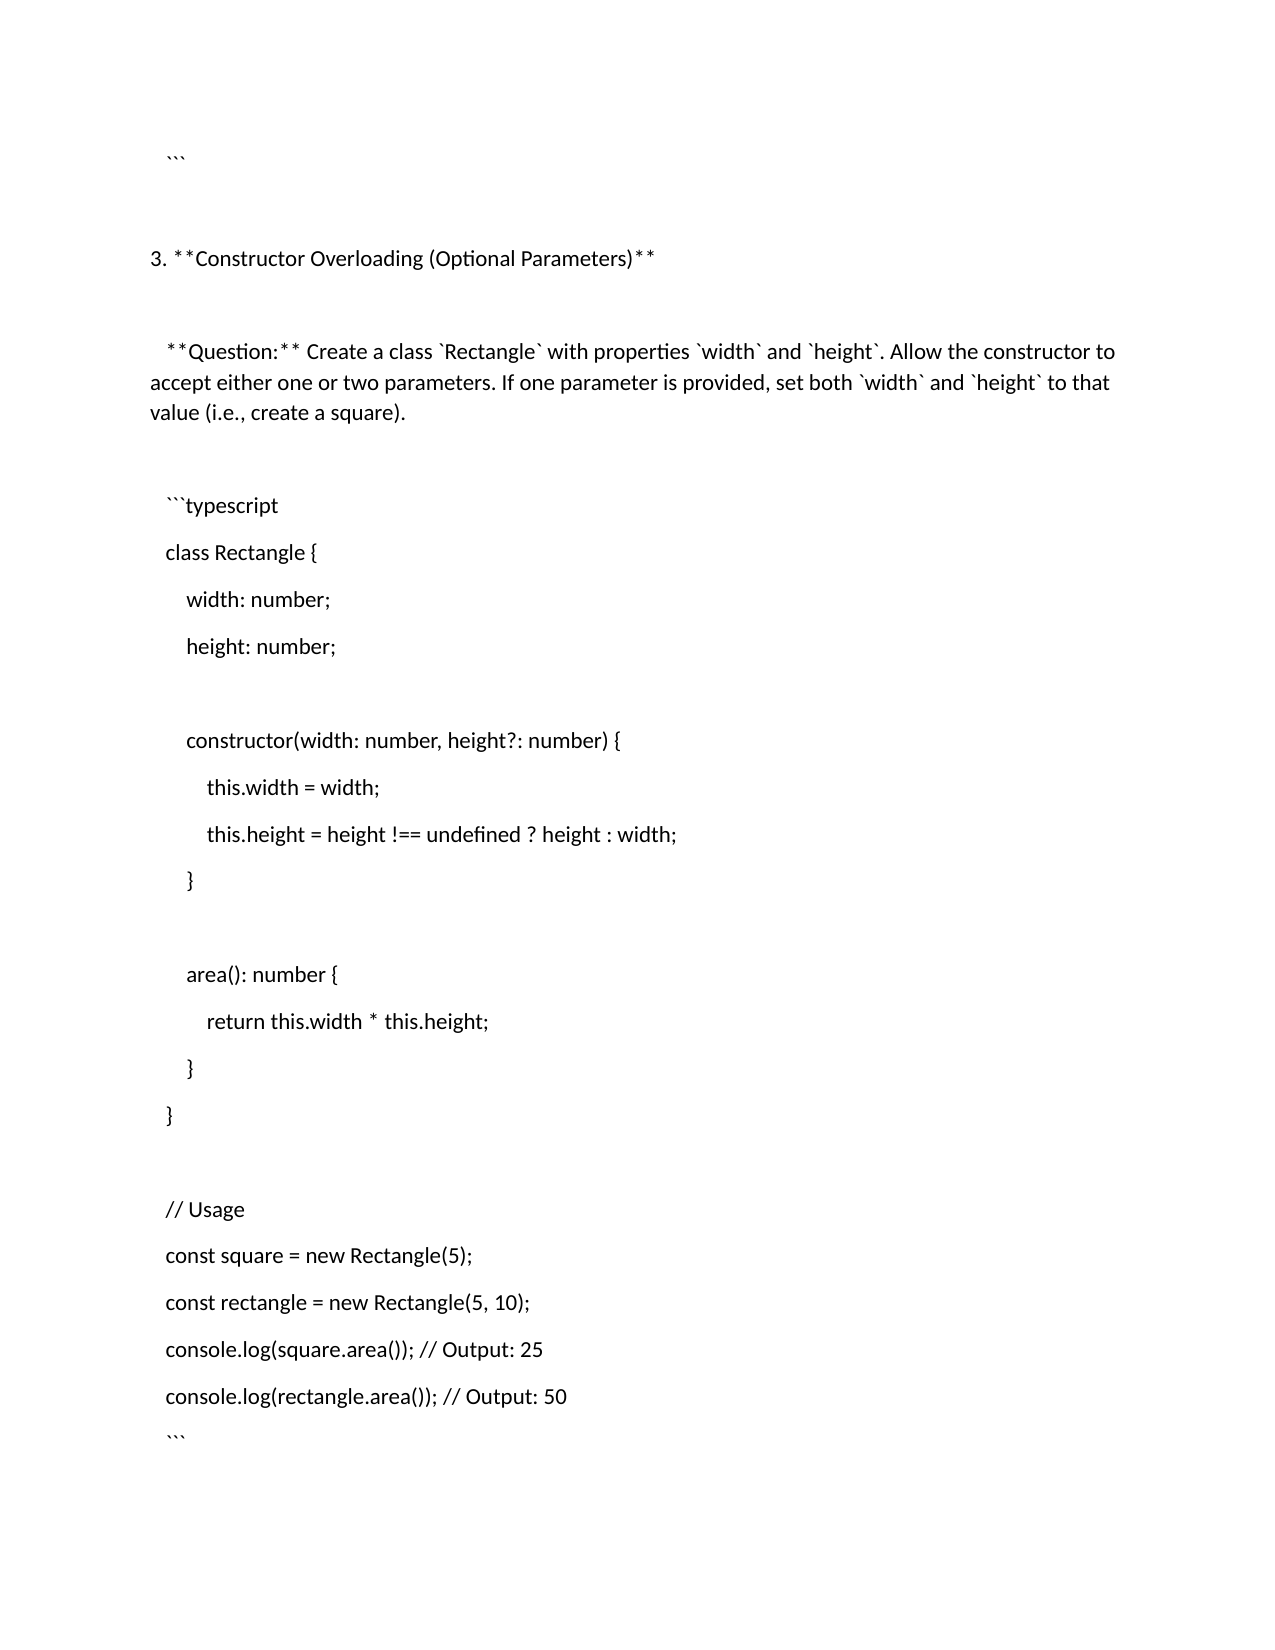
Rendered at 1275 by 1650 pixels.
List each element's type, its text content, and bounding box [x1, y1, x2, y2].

text width: number; [150, 585, 1125, 613]
text const rectangle = new Rectangle(5, 10); [150, 1288, 1125, 1317]
text } [150, 1101, 1125, 1129]
text } [150, 1054, 1125, 1082]
text ```typescript [150, 492, 1125, 520]
text console.log(square.area()); // Output: 25 [150, 1335, 1125, 1363]
text height: number; [150, 632, 1125, 660]
text } [150, 867, 1125, 895]
text return this.width * this.height; [150, 1007, 1125, 1035]
text 3. **Constructor Overloading (Optional Parameters)** [150, 244, 1125, 272]
text **Question:** Create a class `Rectangle` with properties `width` and `height`. Allow the constructor to accept either one or two parameters. If one parameter is provided, set both `width` and `height` to that value (i.e., create a square). [150, 337, 1125, 426]
text const square = new Rectangle(5); [150, 1242, 1125, 1270]
text console.log(rectangle.area()); // Output: 50 [150, 1382, 1125, 1410]
text class Rectangle { [150, 538, 1125, 567]
text this.height = height !== undefined ? height : width; [150, 820, 1125, 848]
text this.width = width; [150, 773, 1125, 801]
text constructor(width: number, height?: number) { [150, 726, 1125, 754]
text // Usage [150, 1195, 1125, 1223]
text ``` [150, 1429, 1125, 1457]
text ``` [150, 150, 1125, 178]
text area(): number { [150, 960, 1125, 988]
